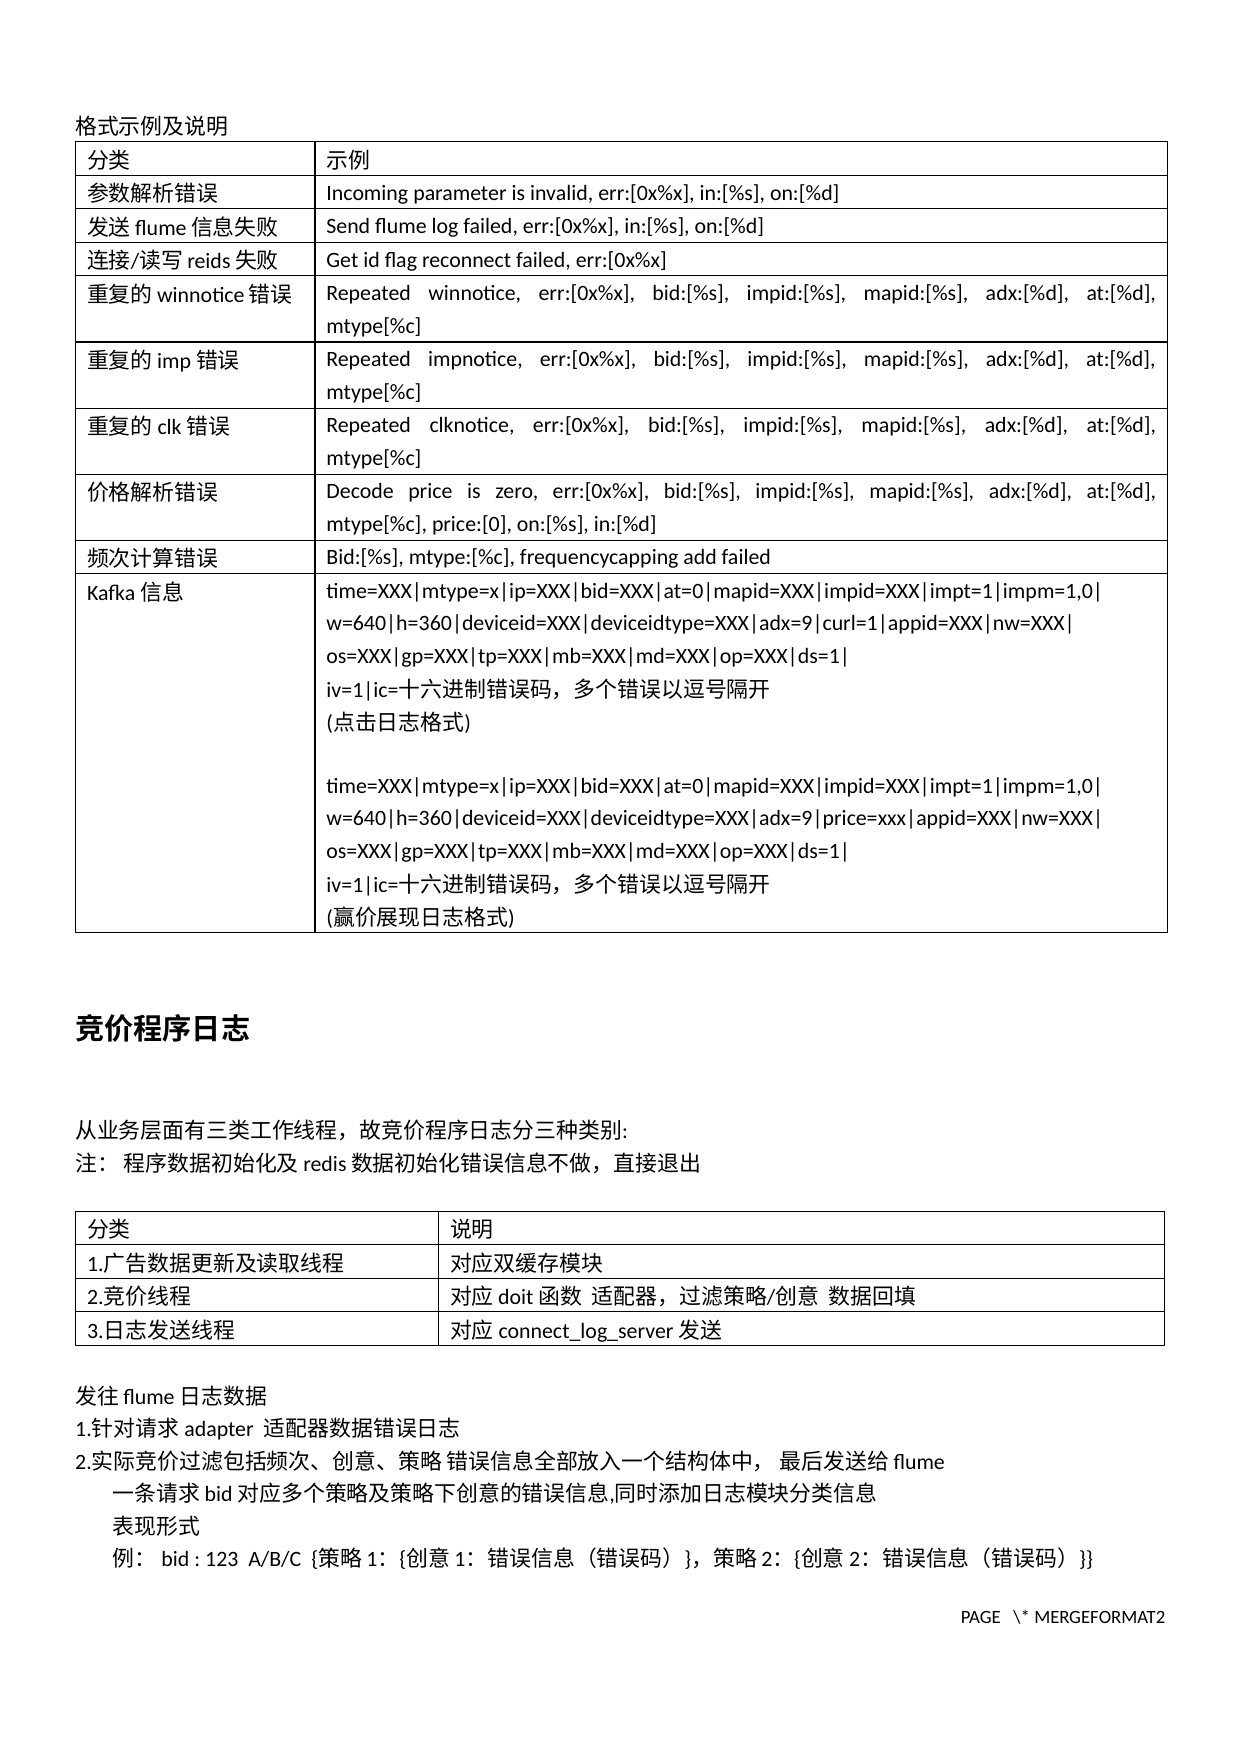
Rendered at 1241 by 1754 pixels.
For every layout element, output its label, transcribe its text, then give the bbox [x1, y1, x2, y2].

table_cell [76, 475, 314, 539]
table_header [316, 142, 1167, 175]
text 注： 程序数据初始化及redis数据初始化错误信息不做，直接退出 [75, 1146, 1148, 1178]
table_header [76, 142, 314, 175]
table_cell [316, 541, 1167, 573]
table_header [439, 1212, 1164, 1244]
text 2.实际竞价过滤包括频次、创意、策略 错误信息全部放入一个结构体中， 最后发送给flume [75, 1443, 1148, 1476]
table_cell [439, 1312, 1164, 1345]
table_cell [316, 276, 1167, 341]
subtitle 竞价程序日志 [75, 994, 1165, 1059]
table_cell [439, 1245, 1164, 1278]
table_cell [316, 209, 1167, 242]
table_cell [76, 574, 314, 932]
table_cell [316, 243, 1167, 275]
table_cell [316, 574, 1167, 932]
text 一条请求bid 对应多个策略及策略下创意的错误信息,同时添加日志模块分类信息 [112, 1476, 1148, 1508]
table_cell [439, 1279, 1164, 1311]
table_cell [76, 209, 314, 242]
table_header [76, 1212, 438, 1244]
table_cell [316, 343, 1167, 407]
text 表现形式 [112, 1508, 1148, 1541]
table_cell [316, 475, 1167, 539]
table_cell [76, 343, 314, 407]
text 例： bid : 123 A/B/C {策略1：{创意1：错误信息（错误码）}，策略2：{创意2：错误信息（错误码）}} [112, 1541, 1148, 1573]
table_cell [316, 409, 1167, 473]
text 格式示例及说明 [75, 109, 1165, 141]
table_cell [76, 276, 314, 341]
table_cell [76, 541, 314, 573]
text 1.针对请求 adapter 适配器数据错误日志 [75, 1411, 1148, 1443]
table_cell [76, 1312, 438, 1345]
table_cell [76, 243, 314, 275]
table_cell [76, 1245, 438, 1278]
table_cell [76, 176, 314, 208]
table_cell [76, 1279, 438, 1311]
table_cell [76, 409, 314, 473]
text 从业务层面有三类工作线程，故竞价程序日志分三种类别: [75, 1113, 1148, 1146]
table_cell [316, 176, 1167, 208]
text 发往flume 日志数据 [75, 1378, 1148, 1411]
